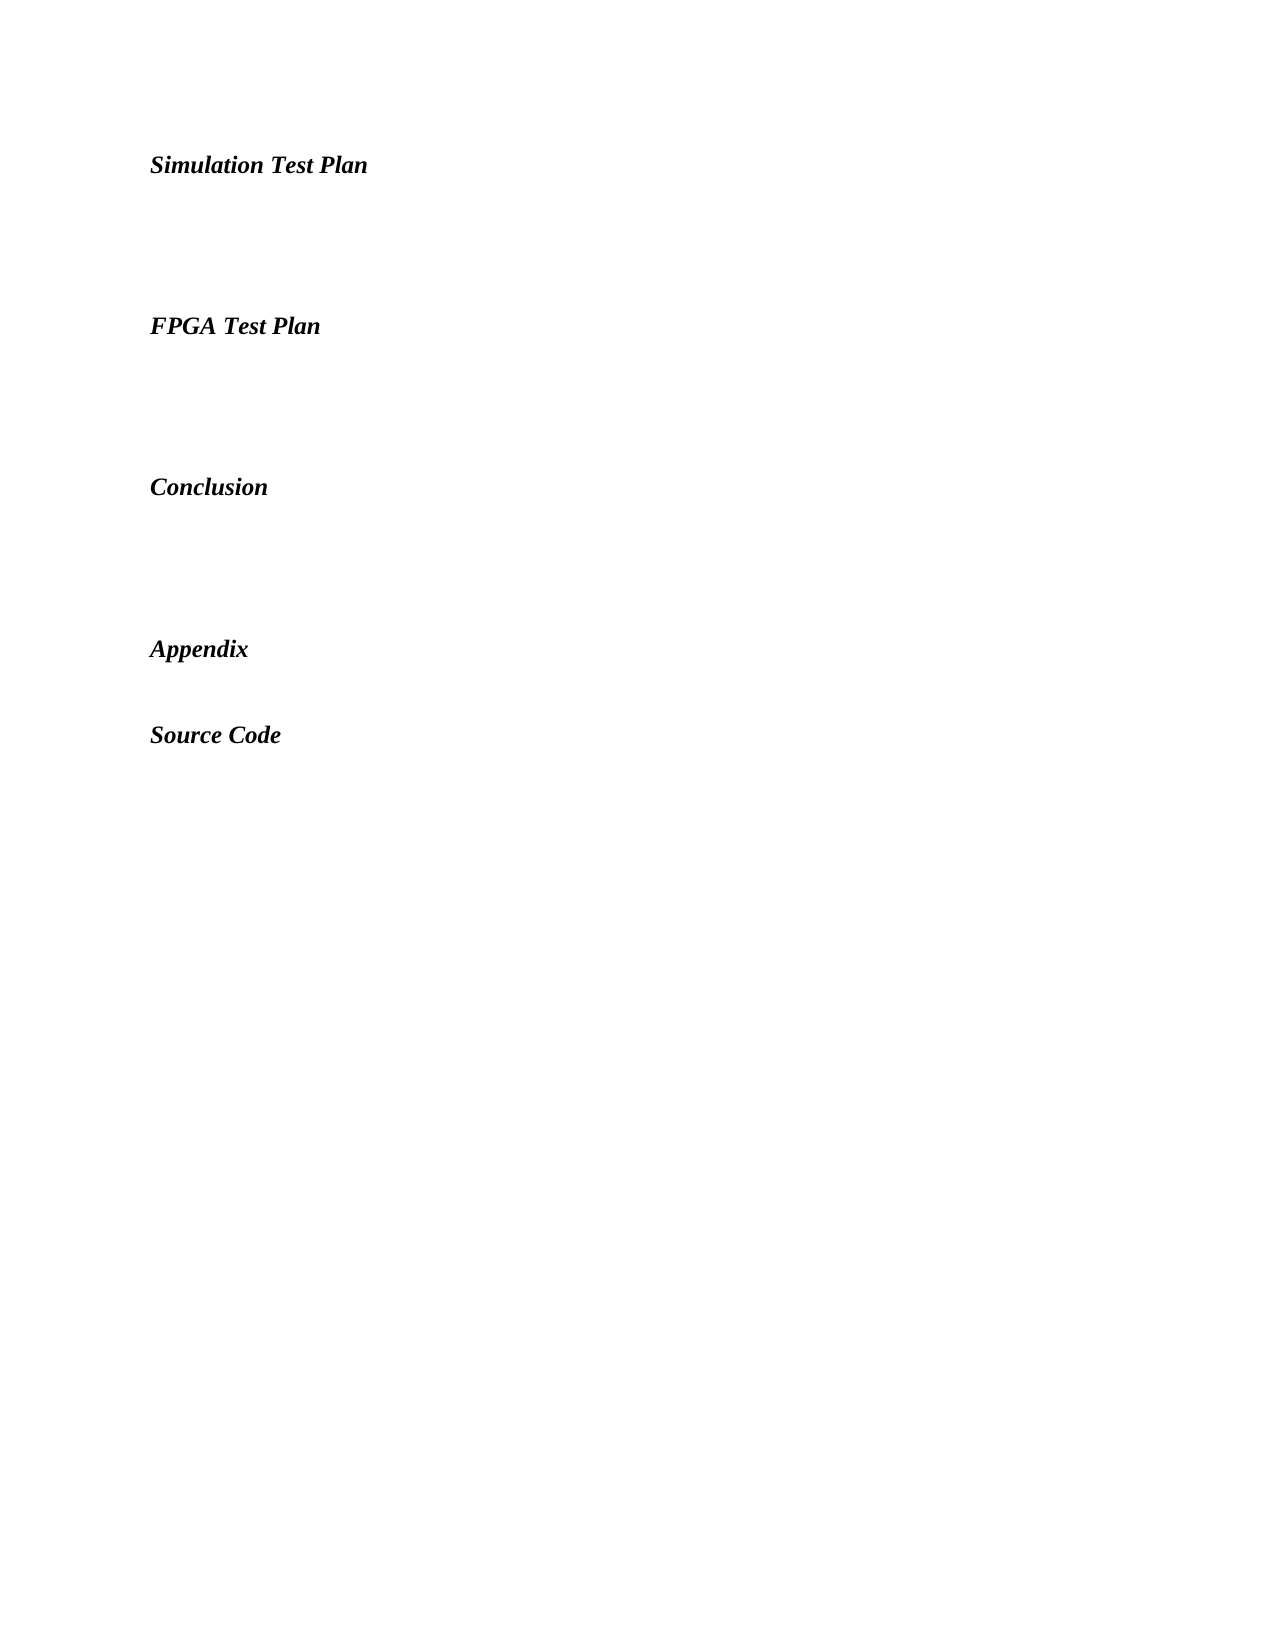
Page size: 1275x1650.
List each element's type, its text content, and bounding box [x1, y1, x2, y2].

text Conclusion [150, 472, 1125, 501]
text Source Code [150, 721, 1125, 749]
text FPGA Test Plan [150, 311, 1125, 340]
text Appendix [150, 634, 1125, 662]
text Simulation Test Plan [150, 150, 1125, 179]
